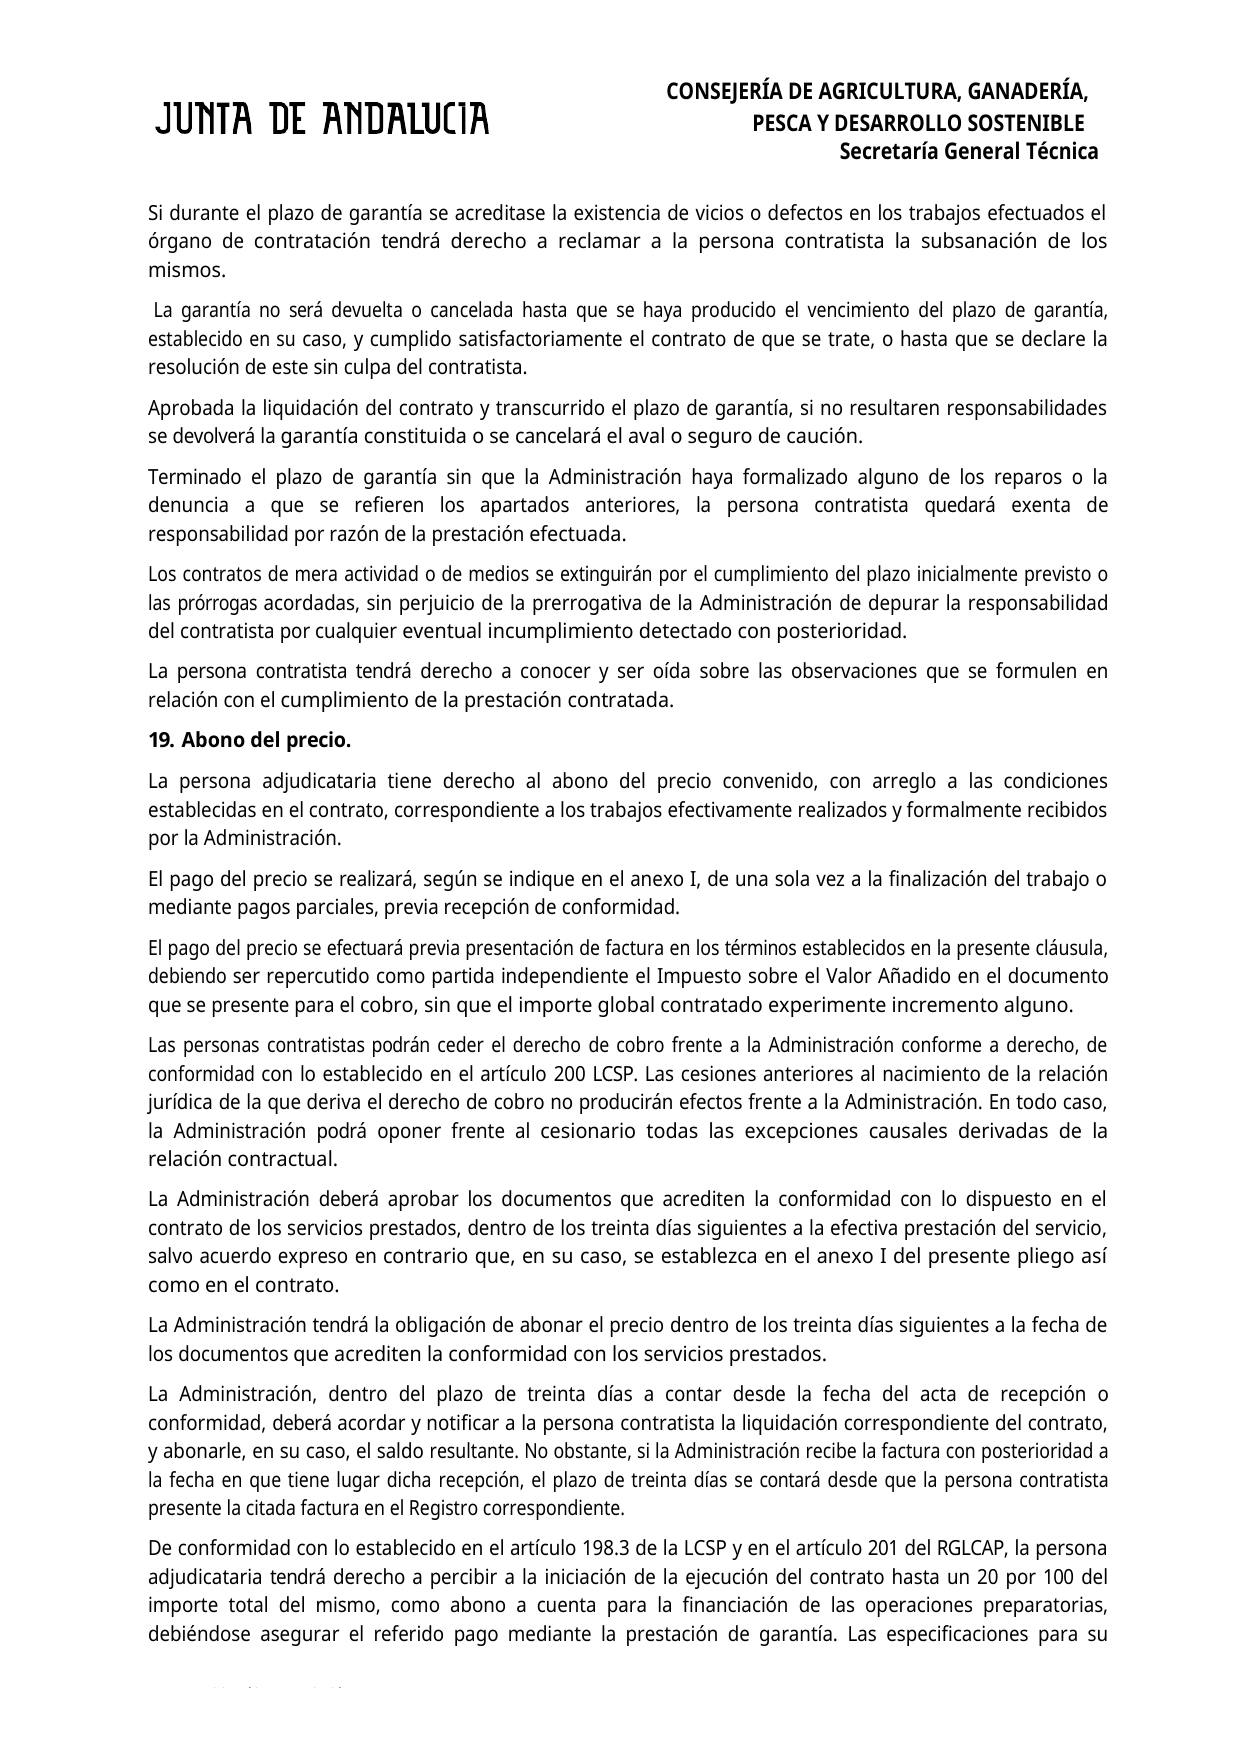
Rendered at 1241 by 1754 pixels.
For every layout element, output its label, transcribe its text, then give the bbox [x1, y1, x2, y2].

text La persona adjudicataria tiene derecho al abono del precio convenido, con arreglo a las condiciones establecidas en el contrato, correspondiente a los trabajos efectivamente realizados y formalmente recibidos por la Administración. [148, 766, 1108, 852]
picture [232, 102, 252, 134]
subtitle Abono del precio. [148, 726, 1198, 754]
text La persona contratista tendrá derecho a conocer y ser oída sobre las observaciones que se formulen en relación con el cumplimiento de la prestación contratada. [148, 657, 1108, 713]
picture [364, 102, 384, 134]
text La garantía no será devuelta o cancelada hasta que se haya producido el vencimiento del plazo de garantía, establecido en su caso, y cumplido satisfactoriamente el contrato de que se trate, o hasta que se declare la resolución de este sin culpa del contratista. [148, 295, 1109, 381]
text Terminado el plazo de garantía sin que la Administración haya formalizado alguno de los reparos o la denuncia a que se refieren los apartados anteriores, la persona contratista quedará exenta de responsabilidad por razón de la prestación efectuada. [148, 462, 1108, 547]
picture [470, 102, 489, 134]
picture [155, 102, 170, 134]
picture [195, 102, 214, 134]
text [148, 1533, 1109, 1647]
picture [173, 102, 192, 134]
text La Administración deberá aprobar los documentos que acrediten la conformidad con lo dispuesto en el contrato de los servicios prestados, dentro de los treinta días siguientes a la efectiva prestación del servicio, salvo acuerdo expreso en contrario que, en su caso, se establezca en el anexo I del presente pliego así como en el contrato. [148, 1184, 1108, 1298]
text El pago del precio se realizará, según se indique en el anexo I, de una sola vez a la finalización del trabajo o mediante pagos parciales, previa recepción de conformidad. [148, 864, 1108, 921]
picture [323, 102, 362, 134]
text La Administración tendrá la obligación de abonar el precio dentro de los treinta días siguientes a la fecha de los documentos que acrediten la conformidad con los servicios prestados. [148, 1310, 1108, 1367]
picture [443, 102, 466, 134]
text Aprobada la liquidación del contrato y transcurrido el plazo de garantía, si no resultaren responsabilidades se devolverá la garantía constituida o se cancelará el aval o seguro de caución. [148, 393, 1108, 449]
text La Administración, dentro del plazo de treinta días a contar desde la fecha del acta de recepción o conformidad, deberá acordar y notificar a la persona contratista la liquidación correspondiente del contrato, y abonarle, en su caso, el saldo resultante. No obstante, si la Administración recibe la factura con posterioridad a la fecha en que tiene lugar dicha recepción, el plazo de treinta días se contará desde que la persona contratista presente la citada factura en el Registro correspondiente. [148, 1379, 1109, 1522]
text El pago del precio se efectuará previa presentación de factura en los términos establecidos en la presente cláusula, debiendo ser repercutido como partida independiente el Impuesto sobre el Valor Añadido en el documento que se presente para el cobro, sin que el importe global contratado experimente incremento alguno. [148, 933, 1109, 1018]
text Si durante el plazo de garantía se acreditase la existencia de vicios o defectos en los trabajos efectuados el órgano de contratación tendrá derecho a reclamar a la persona contratista la subsanación de los mismos. [148, 198, 1107, 283]
text Los contratos de mera actividad o de medios se extinguirán por el cumplimiento del plazo inicialmente previsto o las prórrogas acordadas, sin perjuicio de la prerrogativa de la Administración de depurar la responsabilidad del contratista por cualquier eventual incumplimiento detectado con posterioridad. [148, 559, 1109, 644]
picture [269, 102, 306, 134]
text Las personas contratistas podrán ceder el derecho de cobro frente a la Administración conforme a derecho, de conformidad con lo establecido en el artículo 200 LCSP. Las cesiones anteriores al nacimiento de la relación jurídica de la que deriva el derecho de cobro no producirán efectos frente a la Administración. En todo caso, la Administración podrá oponer frente al cesionario todas las excepciones causales derivadas de la relación contractual. [148, 1030, 1108, 1173]
